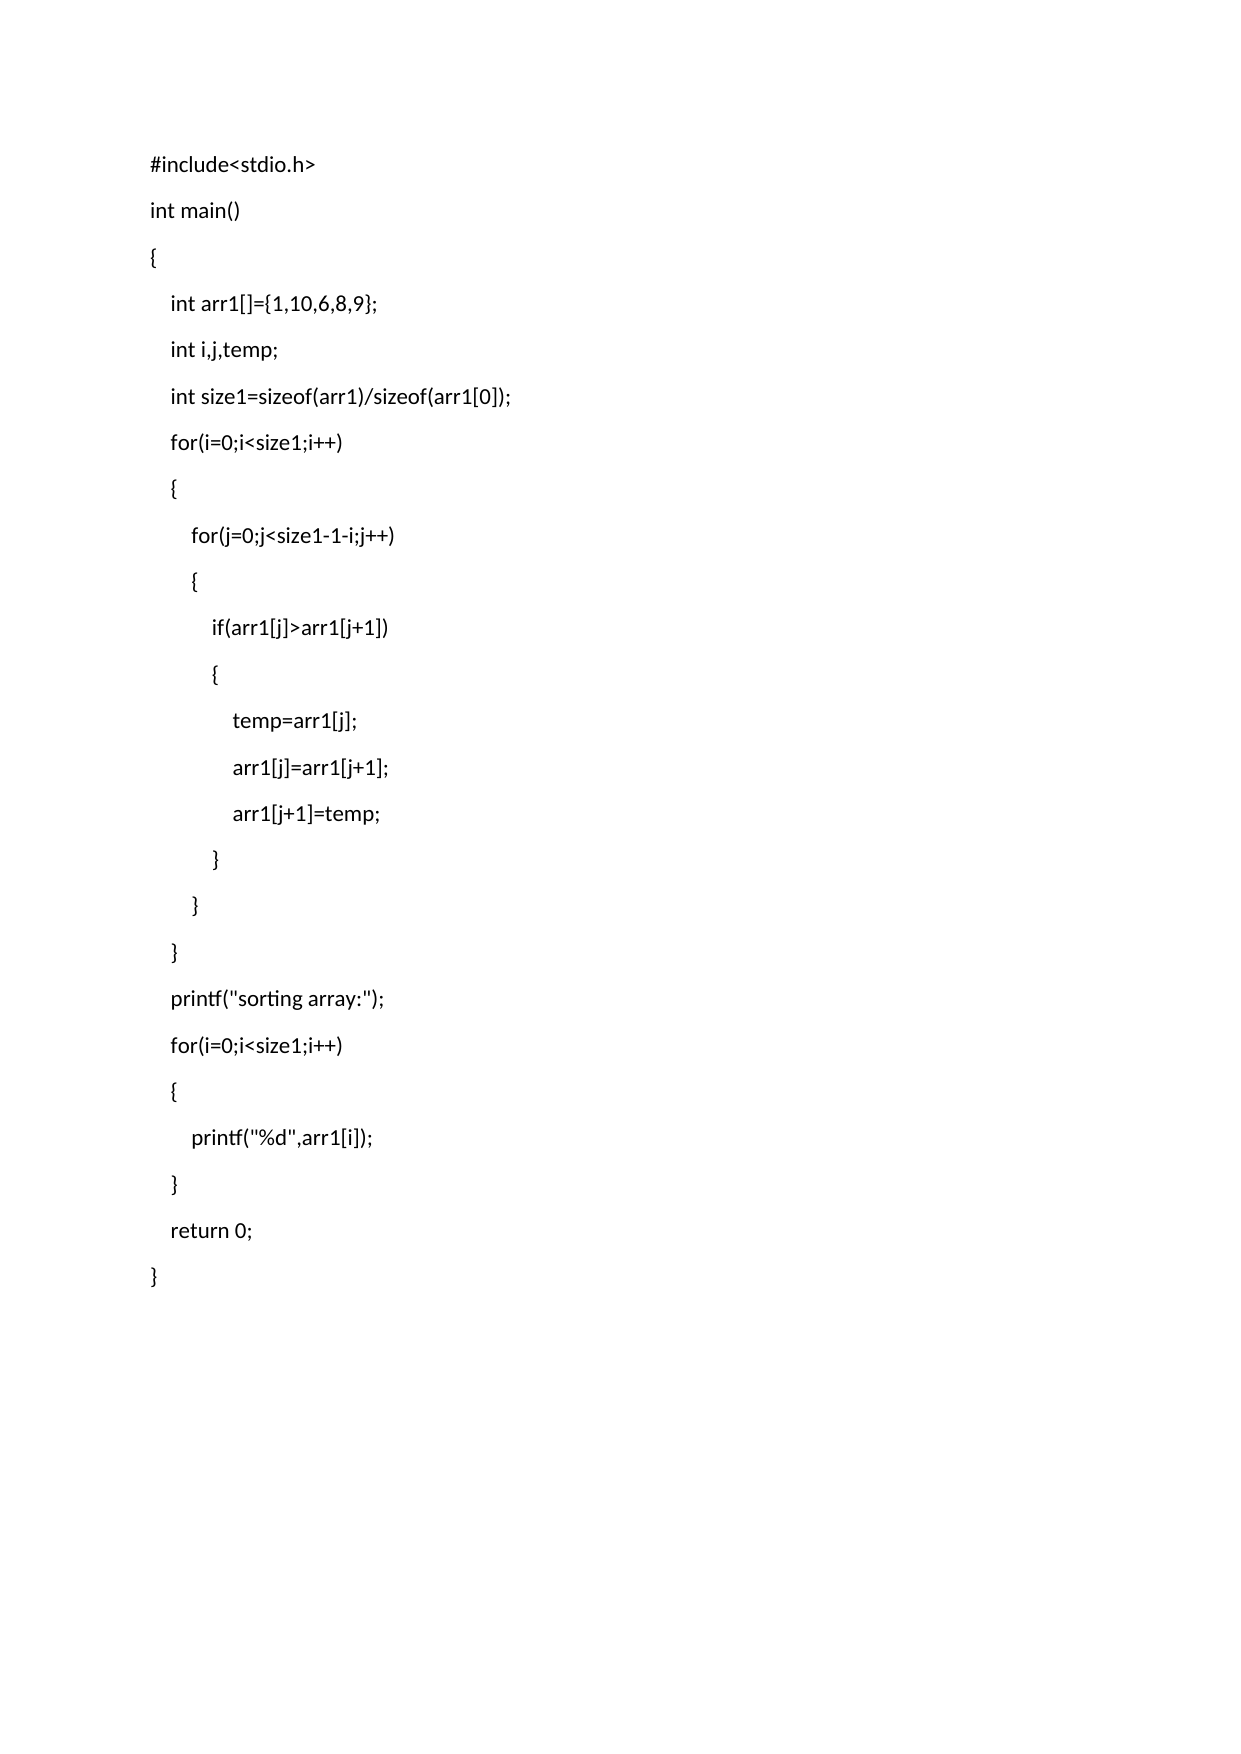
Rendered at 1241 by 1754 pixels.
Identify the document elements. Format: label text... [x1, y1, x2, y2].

text #include<stdio.h> [150, 150, 1090, 178]
text } [150, 892, 1090, 920]
text temp=arr1[j]; [150, 706, 1090, 734]
text int i,j,temp; [150, 335, 1090, 363]
text { [150, 567, 1090, 595]
text printf("sorting array:"); [150, 984, 1090, 1012]
text { [150, 243, 1090, 271]
text { [150, 660, 1090, 688]
text { [150, 1077, 1090, 1105]
text int arr1[]={1,10,6,8,9}; [150, 289, 1090, 317]
text for(i=0;i<size1;i++) [150, 1031, 1090, 1059]
text } [150, 845, 1090, 873]
text int main() [150, 196, 1090, 224]
text } [150, 1170, 1090, 1198]
text int size1=sizeof(arr1)/sizeof(arr1[0]); [150, 382, 1090, 410]
text for(j=0;j<size1-1-i;j++) [150, 521, 1090, 549]
text arr1[j]=arr1[j+1]; [150, 753, 1090, 781]
text printf("%d",arr1[i]); [150, 1123, 1090, 1151]
text if(arr1[j]>arr1[j+1]) [150, 613, 1090, 642]
text } [150, 1262, 1090, 1291]
text } [150, 938, 1090, 966]
text arr1[j+1]=temp; [150, 799, 1090, 827]
text for(i=0;i<size1;i++) [150, 428, 1090, 456]
text { [150, 474, 1090, 502]
text return 0; [150, 1216, 1090, 1244]
